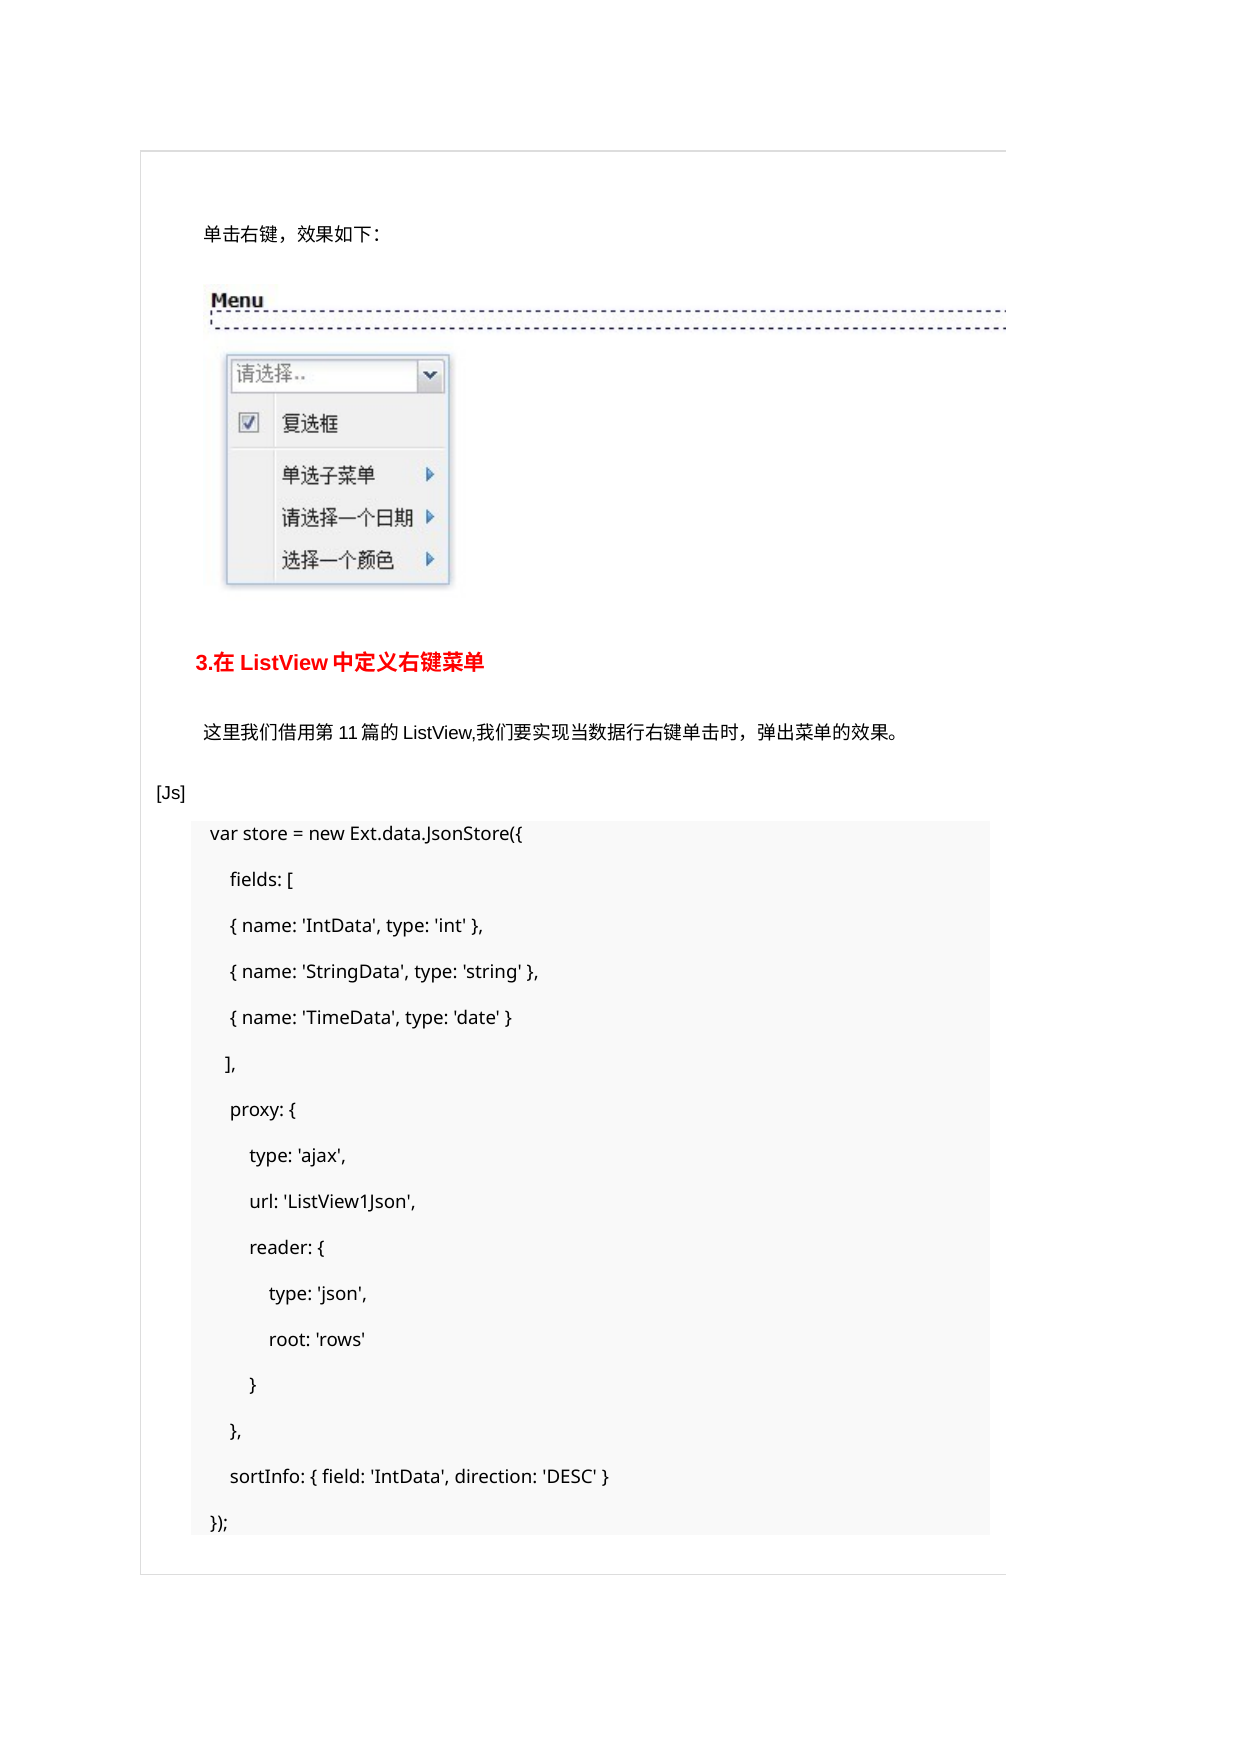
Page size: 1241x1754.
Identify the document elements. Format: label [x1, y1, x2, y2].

picture [203, 284, 1006, 607]
table_cell [141, 152, 1006, 1574]
